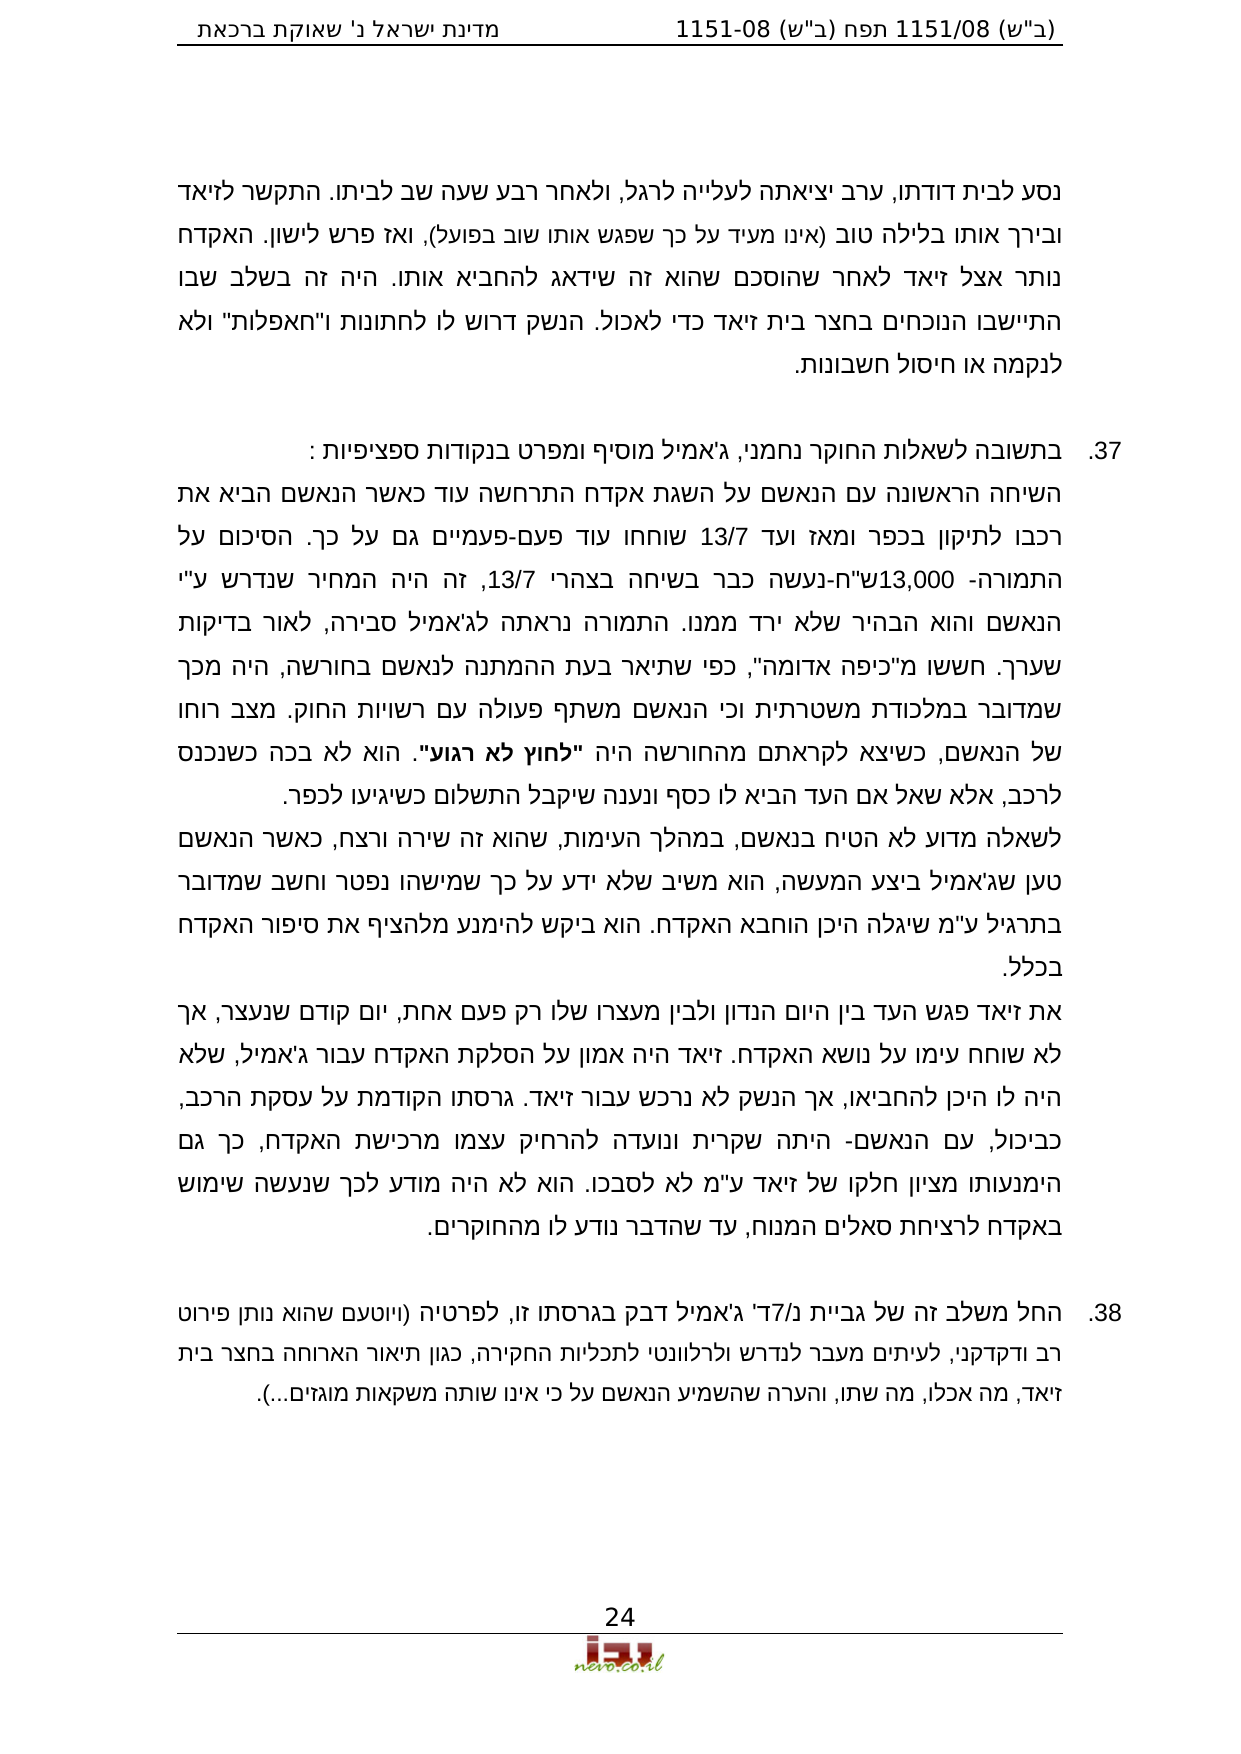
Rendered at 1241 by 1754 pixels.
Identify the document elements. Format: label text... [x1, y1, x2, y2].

text את זיאד פגש העד בין היום הנדון ולבין מעצרו שלו רק פעם אחת, יום קודם שנעצר, אך לא שוחח עימו על נושא האקדח. זיאד היה אמון על הסלקת האקדח עבור ג'אמיל, שלא היה לו היכן להחביאו, אך הנשק לא נרכש עבור זיאד. גרסתו הקודמת על עסקת הרכב, כביכול, עם הנאשם- היתה שקרית ונועדה להרחיק עצמו מרכישת האקדח, כך גם הימנעותו מציון חלקו של זיאד ע"מ לא לסבכו. הוא לא היה מודע לכך שנעשה שימוש באקדח לרציחת סאלים המנוח, עד שהדבר נודע לו מהחוקרים. [177, 997, 1063, 1241]
text לשאלה מדוע לא הטיח בנאשם, במהלך העימות, שהוא זה שירה ורצח, כאשר הנאשם טען שג'אמיל ביצע המעשה, הוא משיב שלא ידע על כך שמישהו נפטר וחשב שמדובר בתרגיל ע"מ שיגלה היכן הוחבא האקדח. הוא ביקש להימנע מלהציף את סיפור האקדח בכלל. [177, 824, 1063, 982]
text 37. בתשובה לשאלות החוקר נחמני, ג'אמיל מוסיף ומפרט בנקודות ספציפיות : [177, 436, 1122, 465]
picture [574, 1635, 666, 1673]
text השיחה הראשונה עם הנאשם על השגת אקדח התרחשה עוד כאשר הנאשם הביא את רכבו לתיקון בכפר ומאז ועד 13/7 שוחחו עוד פעם-פעמיים גם על כך. הסיכום על התמורה- 13,000ש"ח-נעשה כבר בשיחה בצהרי 13/7, זה היה המחיר שנדרש ע"י הנאשם והוא הבהיר שלא ירד ממנו. התמורה נראתה לג'אמיל סבירה, לאור בדיקות שערך. חששו מ"כיפה אדומה", כפי שתיאר בעת ההמתנה לנאשם בחורשה, היה מכך שמדובר במלכודת משטרתית וכי הנאשם משתף פעולה עם רשויות החוק. מצב רוחו של הנאשם, כשיצא לקראתם מהחורשה היה "לחוץ לא רגוע". הוא לא בכה כשנכנס לרכב, אלא שאל אם העד הביא לו כסף ונענה שיקבל התשלום כשיגיעו לכפר. [177, 479, 1063, 810]
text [177, 177, 1122, 378]
text 38. החל משלב זה של גביית נ/7ד' ג'אמיל דבק בגרסתו זו, לפרטיה (ויוטעם שהוא נותן פירוט רב ודקדקני, לעיתים מעבר לנדרש ולרלוונטי לתכליות החקירה, כגון תיאור הארוחה בחצר בית זיאד, מה אכלו, מה שתו, והערה שהשמיע הנאשם על כי אינו שותה משקאות מוגזים...). [177, 1298, 1122, 1406]
